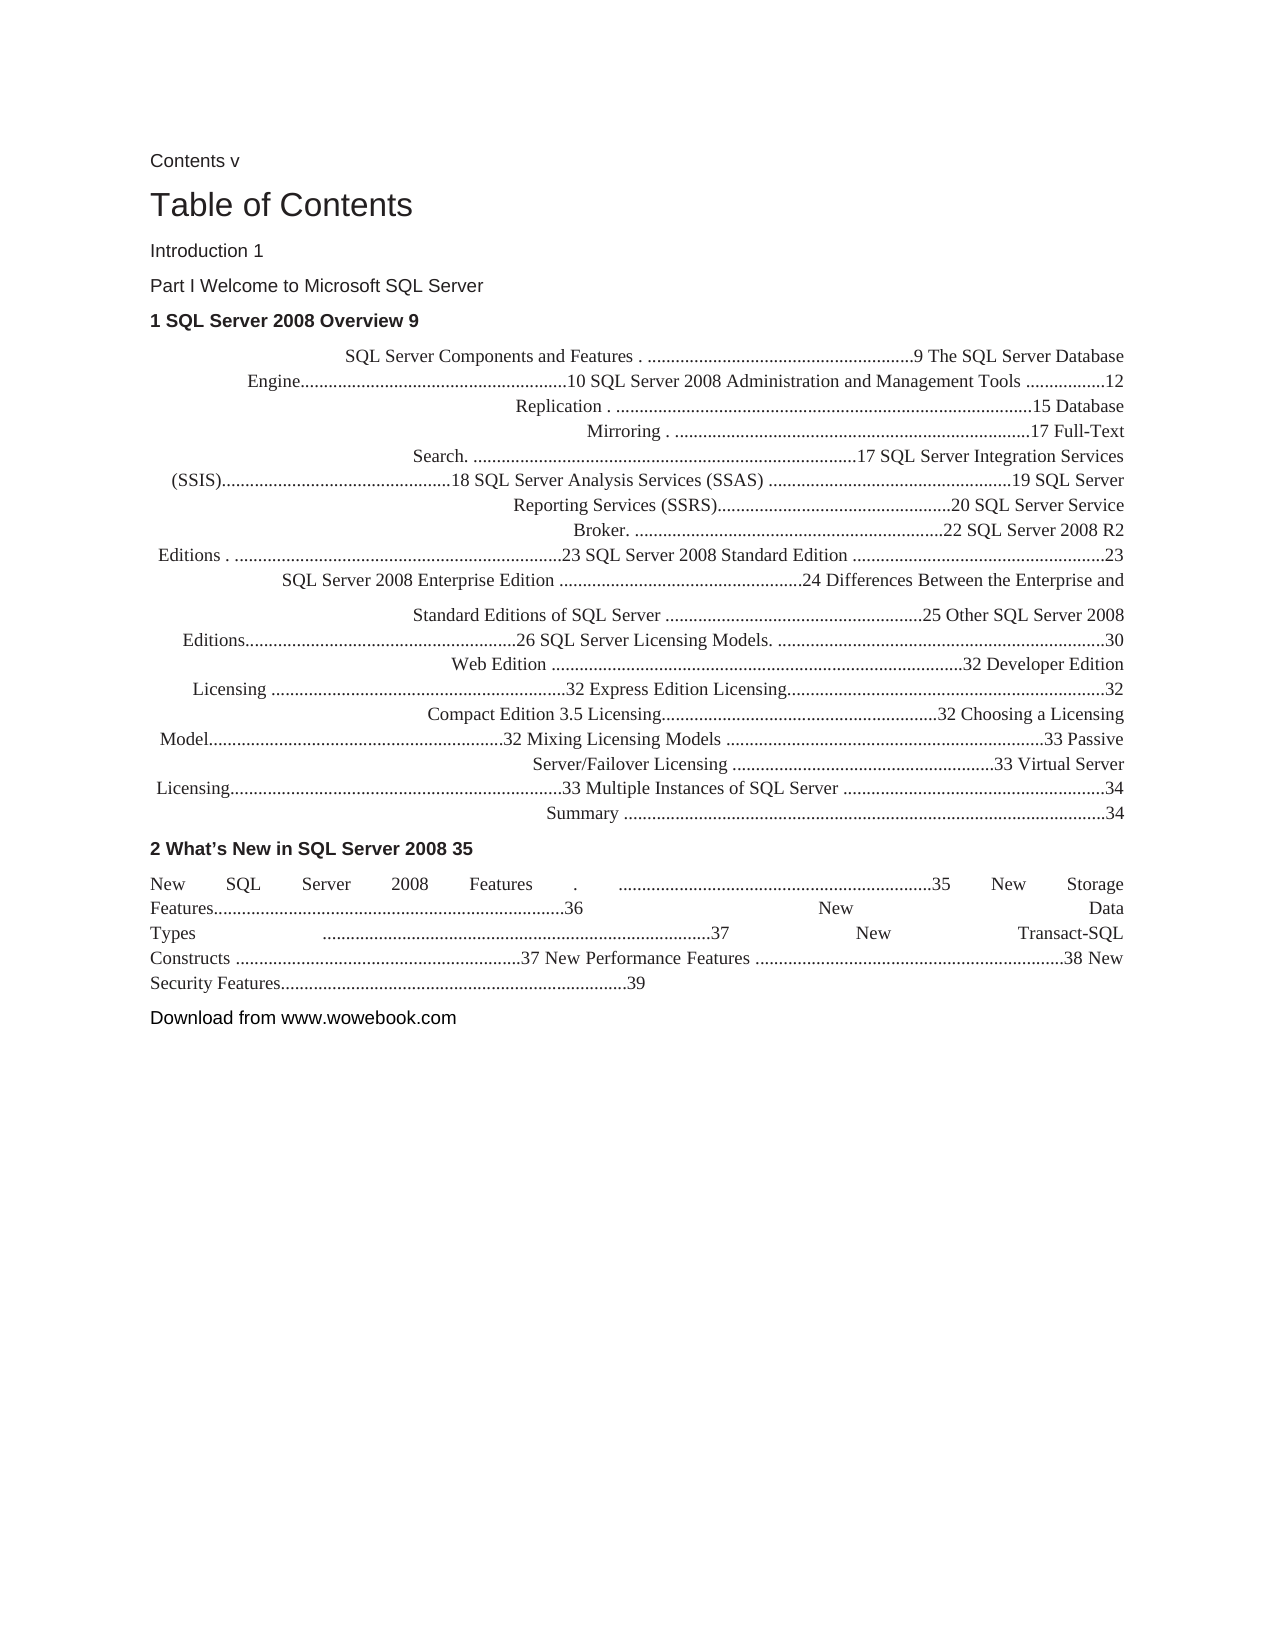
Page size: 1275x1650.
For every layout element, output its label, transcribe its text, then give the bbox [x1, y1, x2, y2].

text Contents v [150, 150, 1125, 172]
text Part I Welcome to Microsoft SQL Server [150, 275, 1125, 297]
text 2 What’s New in SQL Server 2008 35 [150, 837, 1125, 859]
text 1 SQL Server 2008 Overview 9 [150, 310, 1125, 332]
text New SQL Server 2008 Features . ...................................................................35 New Storage Features...........................................................................36 New Data Types ...................................................................................37 New Transact-SQL Constructs .............................................................37 New Performance Features ..................................................................38 New Security Features..........................................................................39 [150, 872, 1125, 993]
text Download from www.wowebook.com [150, 1007, 1125, 1028]
text Introduction 1 [150, 240, 1125, 261]
text SQL Server Components and Features . .........................................................9 The SQL Server Database Engine.........................................................10 SQL Server 2008 Administration and Management Tools .................12 Replication . .........................................................................................15 Database Mirroring . ............................................................................17 Full-Text Search. ..................................................................................17 SQL Server Integration Services (SSIS).................................................18 SQL Server Analysis Services (SSAS) ....................................................19 SQL Server Reporting Services (SSRS)..................................................20 SQL Server Service Broker. ..................................................................22 SQL Server 2008 R2 Editions . ......................................................................23 SQL Server 2008 Standard Edition ......................................................23 SQL Server 2008 Enterprise Edition ....................................................24 Differences Between the Enterprise and [150, 345, 1125, 590]
text Standard Editions of SQL Server .......................................................25 Other SQL Server 2008 Editions..........................................................26 SQL Server Licensing Models. ......................................................................30 Web Edition ........................................................................................32 Developer Edition Licensing ...............................................................32 Express Edition Licensing....................................................................32 Compact Edition 3.5 Licensing...........................................................32 Choosing a Licensing Model...............................................................32 Mixing Licensing Models ....................................................................33 Passive Server/Failover Licensing ........................................................33 Virtual Server Licensing.......................................................................33 Multiple Instances of SQL Server ........................................................34 Summary .......................................................................................................34 [150, 604, 1125, 824]
text Table of Contents [150, 185, 1125, 224]
